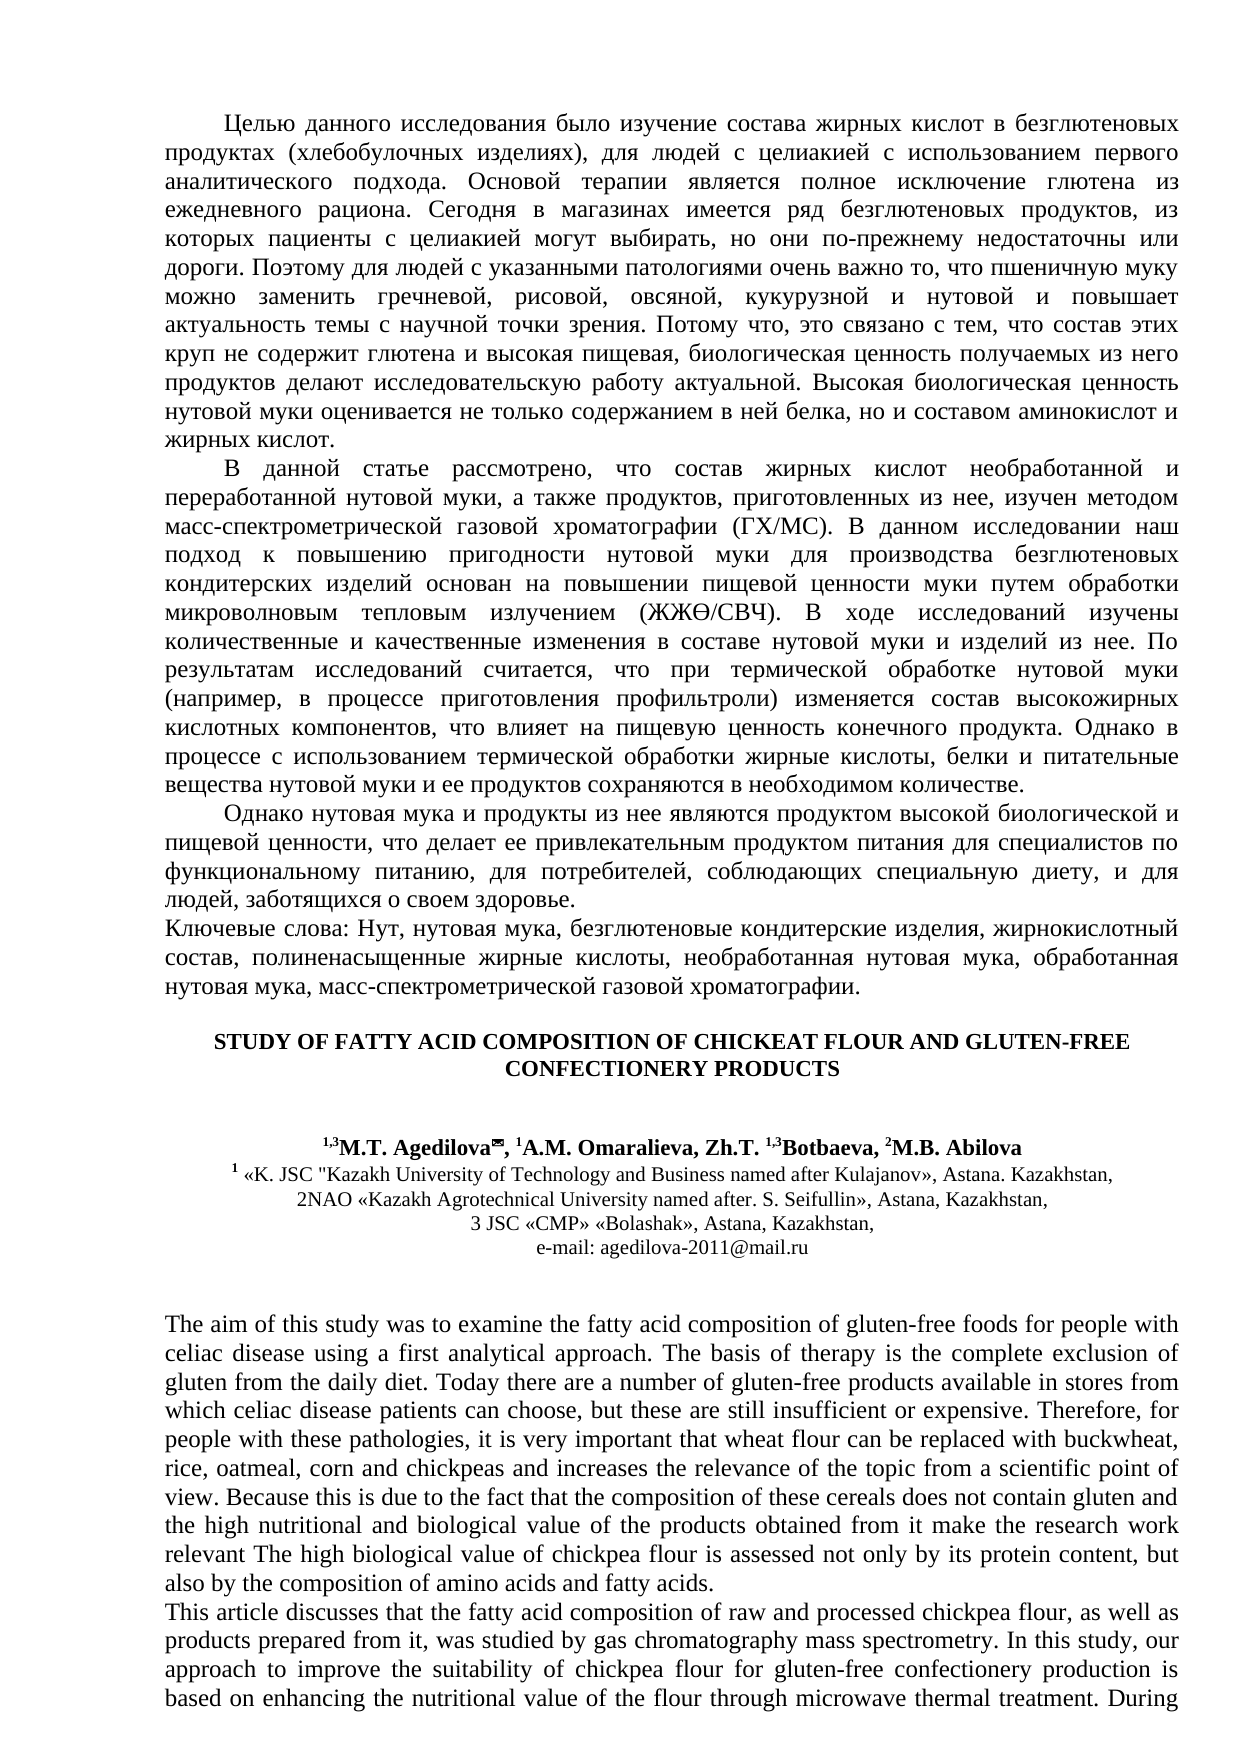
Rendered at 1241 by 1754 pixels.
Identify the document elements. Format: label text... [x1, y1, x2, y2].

text e-mail: agedilova-2011@mail.ru [164, 1234, 1180, 1259]
text STUDY OF FATTY ACID COMPOSITION OF CHICKEAT FLOUR AND GLUTEN-FREE CONFECTIONERY PRODUCTS [164, 1028, 1180, 1081]
text В данной статье рассмотрено, что состав жирных кислот необработанной и переработанной нутовой муки, а также продуктов, приготовленных из нее, изучен методом масс-спектрометрической газовой хроматографии (ГХ/МС). В данном исследовании наш подход к повышению пригодности нутовой муки для производства безглютеновых кондитерских изделий основан на повышении пищевой ценности муки путем обработки микроволновым тепловым излучением (ЖЖӨ/СВЧ). В ходе исследований изучены количественные и качественные изменения в составе нутовой муки и изделий из нее. По результатам исследований считается, что при термической обработке нутовой муки (например, в процессе приготовления профильтроли) изменяется состав высокожирных кислотных компонентов, что влияет на пищевую ценность конечного продукта. Однако в процессе с использованием термической обработки жирные кислоты, белки и питательные вещества нутовой муки и ее продуктов сохраняются в необходимом количестве. [164, 453, 1180, 798]
text Ключевые слова: Нут, нутовая мука, безглютеновые кондитерские изделия, жирнокислотный состав, полиненасыщенные жирные кислоты, необработанная нутовая мука, обработанная нутовая мука, масс-спектрометрической газовой хроматографии. [164, 913, 1180, 999]
text 1 «K. JSC "Kazakh University of Technology and Business named after Kulajanov», Astana. Kazakhstan, [164, 1160, 1180, 1186]
text Целью данного исследования было изучение состава жирных кислот в безглютеновых продуктах (хлебобулочных изделиях), для людей с целиакией с использованием первого аналитического подхода. Основой терапии является полное исключение глютена из ежедневного рациона. Сегодня в магазинах имеется ряд безглютеновых продуктов, из которых пациенты с целиакией могут выбирать, но они по-прежнему недостаточны или дороги. Поэтому для людей с указанными патологиями очень важно то, что пшеничную муку можно заменить гречневой, рисовой, овсяной, кукурузной и нутовой и повышает актуальность темы с научной точки зрения. Потому что, это связано с тем, что состав этих круп не содержит глютена и высокая пищевая, биологическая ценность получаемых из него продуктов делают исследовательскую работу актуальной. Высокая биологическая ценность нутовой муки оценивается не только содержанием в ней белка, но и составом аминокислот и жирных кислот. [164, 108, 1180, 453]
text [164, 1597, 1180, 1712]
text 1,3M.T. Agedilova, 1A.M. Omaralieva, Zh.T. 1,3Botbaeva, 2M.B. Abilova [164, 1134, 1180, 1160]
text The aim of this study was to examine the fatty acid composition of gluten-free foods for people with celiac disease using a first analytical approach. The basis of therapy is the complete exclusion of gluten from the daily diet. Today there are a number of gluten-free products available in stores from which celiac disease patients can choose, but these are still insufficient or expensive. Therefore, for people with these pathologies, it is very important that wheat flour can be replaced with buckwheat, rice, oatmeal, corn and chickpeas and increases the relevance of the topic from a scientific point of view. Because this is due to the fact that the composition of these cereals does not contain gluten and the high nutritional and biological value of the products obtained from it make the research work relevant The high biological value of chickpea flour is assessed not only by its protein content, but also by the composition of amino acids and fatty acids. [164, 1309, 1180, 1597]
text 3 JSC «CMP» «Bolashak», Astana, Kazakhstan, [164, 1211, 1180, 1234]
text Однако нутовая мука и продукты из нее являются продуктом высокой биологической и пищевой ценности, что делает ее привлекательным продуктом питания для специалистов по функциональному питанию, для потребителей, соблюдающих специальную диету, и для людей, заботящихся о своем здоровье. [164, 798, 1180, 913]
text 2NAO «Kazakh Agrotechnical University named after. S. Seifullin», Astana, Kazakhstan, [164, 1186, 1180, 1211]
